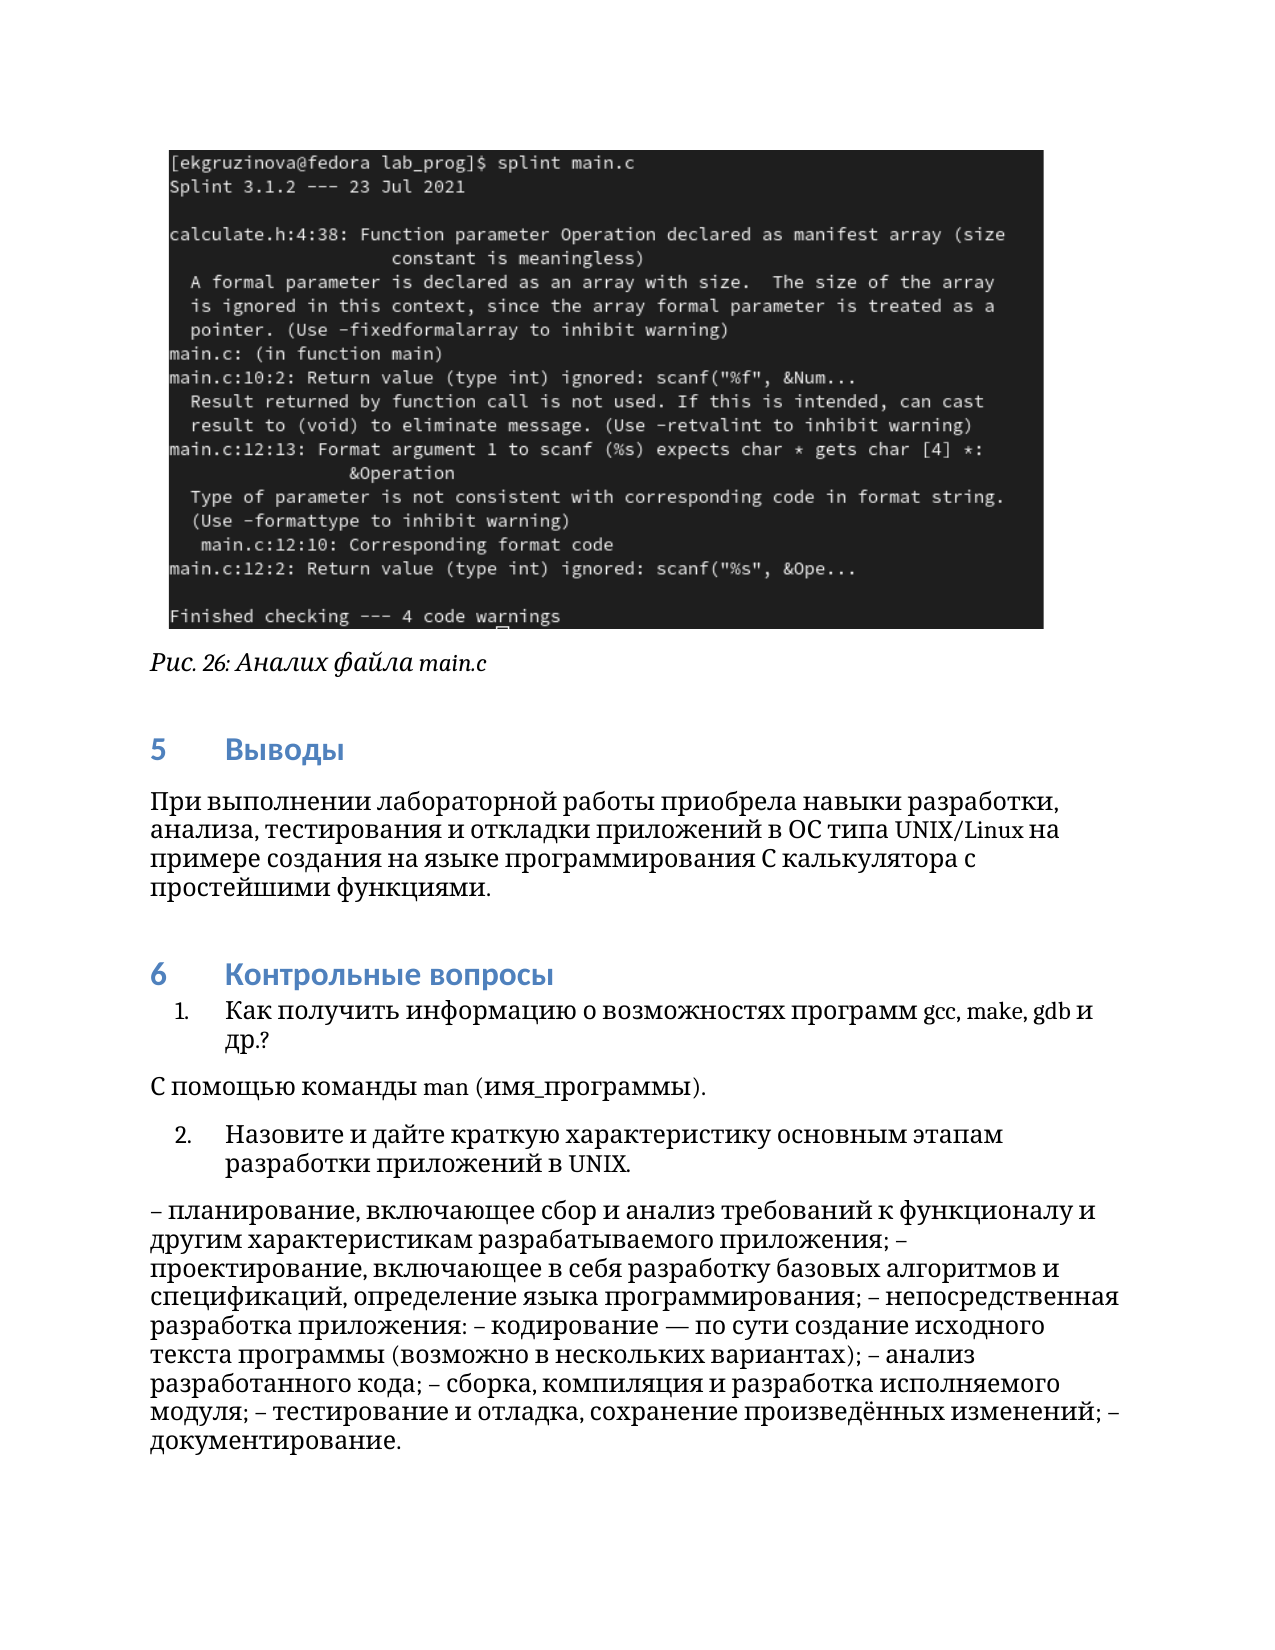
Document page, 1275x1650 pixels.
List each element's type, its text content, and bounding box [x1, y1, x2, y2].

list Как получить информацию о возможностях программ gcc, make, gdb и др.? [175, 997, 1125, 1054]
text – планирование, включающее сбор и анализ требований к функционалу и другим характеристикам разрабатываемого приложения; – проектирование, включающее в себя разработку базовых алгоритмов и спецификаций, определение языка программирования; – непосредственная разработка приложения: – кодирование — по сути создание исходного текста программы (возможно в нескольких вариантах); – анализ разработанного кода; – сборка, компиляция и разработка исполняемого модуля; – тестирование и отладка, сохранение произведённых изменений; – документирование. [150, 1197, 1125, 1456]
picture [168, 150, 1044, 629]
list Назовите и дайте краткую характеристику основным этапам разработки приложений в UNIX. [175, 1121, 1125, 1178]
subtitle 6 Контрольные вопросы [150, 952, 1125, 993]
text С помощью команды man (имя_программы). [150, 1073, 1125, 1102]
subtitle 5 Выводы [150, 728, 1125, 769]
text При выполнении лабораторной работы приобрела навыки разработки, анализа, тестирования и откладки приложений в ОС типа UNIX/Linux на примере создания на языке программирования С калькулятора с простейшими функциями. [150, 787, 1125, 902]
text Рис. 26: Аналих файла main.c [150, 649, 1125, 678]
